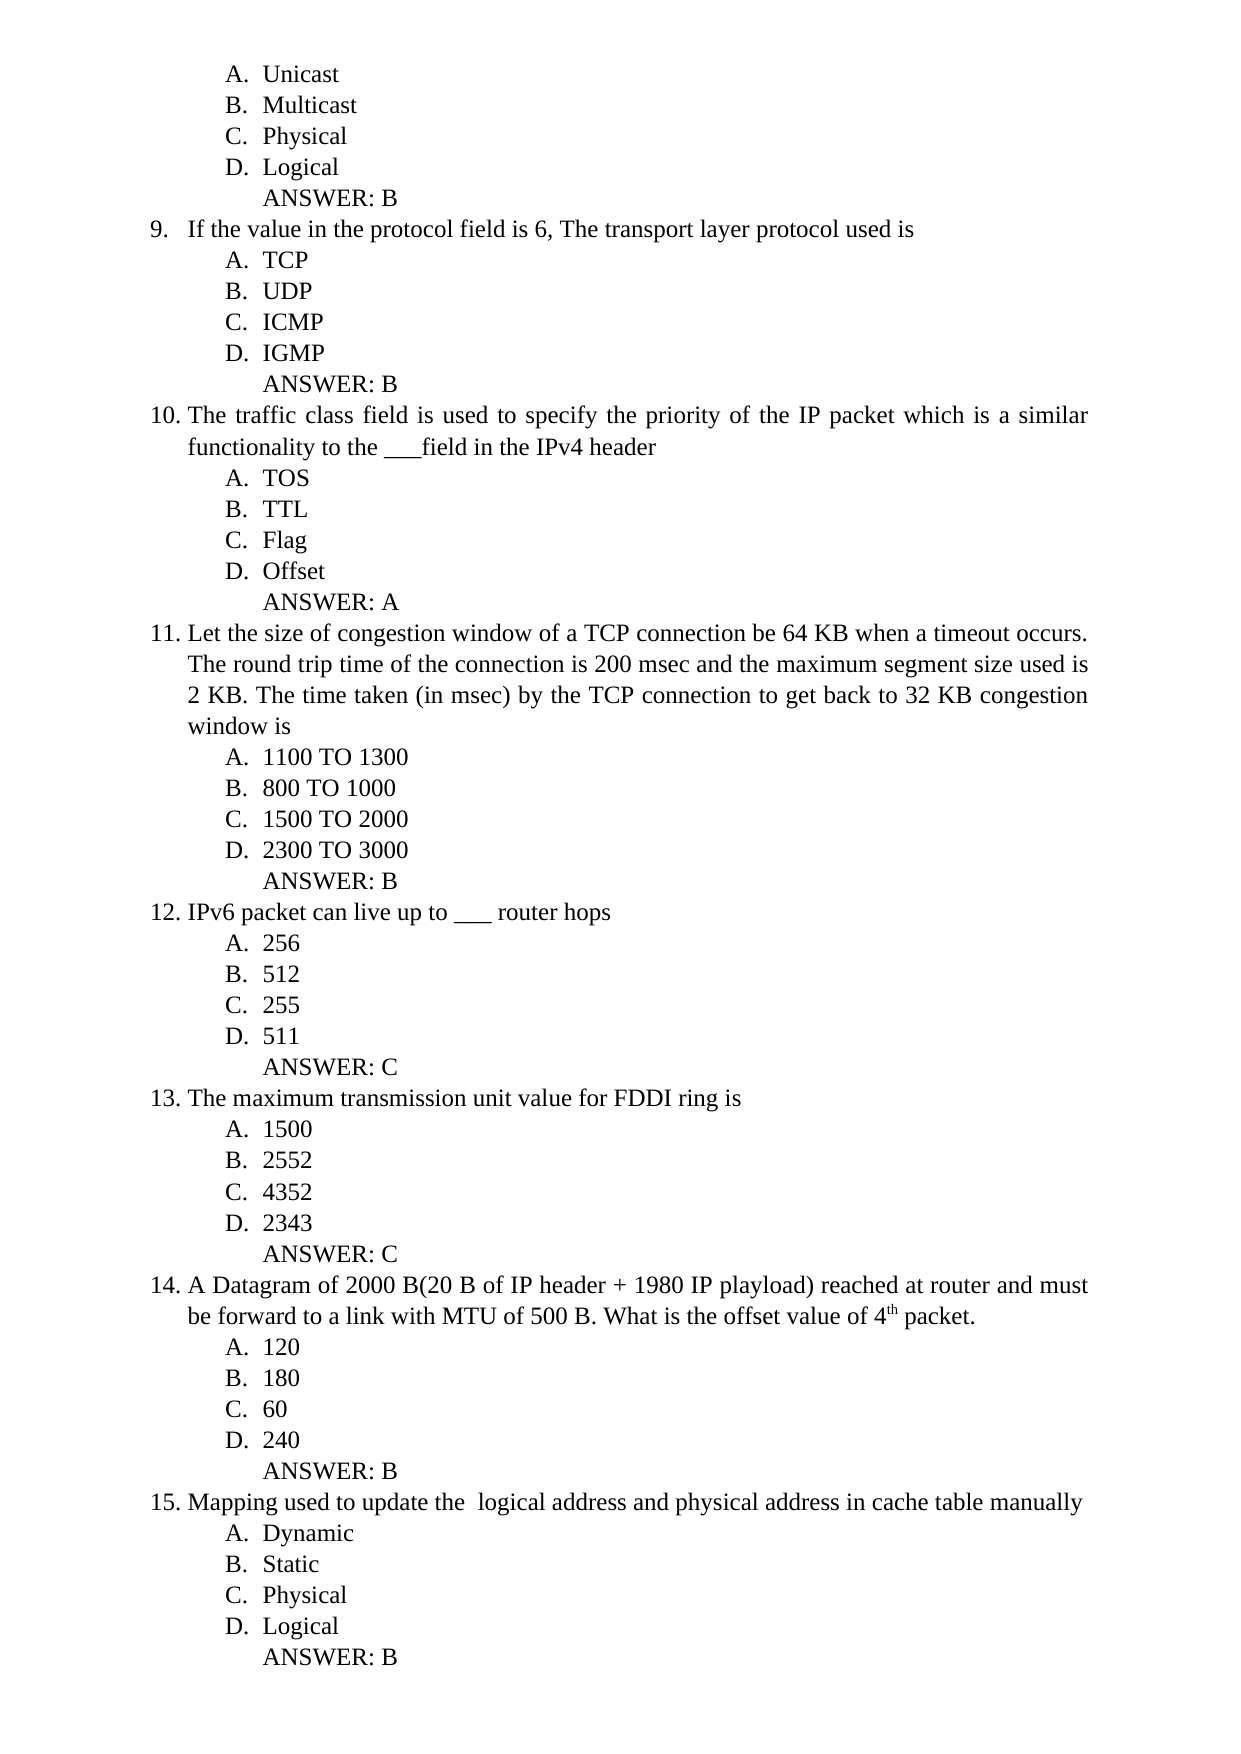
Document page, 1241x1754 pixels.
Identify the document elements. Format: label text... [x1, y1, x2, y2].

list Physical [225, 1580, 1090, 1609]
list ANSWER: B [262, 183, 1090, 212]
list Static [225, 1549, 1090, 1578]
list ANSWER: B [262, 1456, 1090, 1485]
list ANSWER: C [262, 1052, 1090, 1081]
list Flag [225, 525, 1090, 553]
list If the value in the protocol field is 6, The transport layer protocol used is [150, 214, 1090, 243]
list ANSWER: C [262, 1239, 1090, 1267]
list Logical [225, 1611, 1090, 1640]
list Physical [225, 121, 1090, 150]
list IPv6 packet can live up to ___ router hops [150, 897, 1090, 926]
list UDP [225, 276, 1090, 305]
list IGMP [225, 338, 1090, 367]
list Mapping used to update the logical address and physical address in cache table manually [150, 1487, 1090, 1516]
list 256 [225, 928, 1090, 957]
list 180 [225, 1363, 1090, 1392]
list ANSWER: B [262, 369, 1090, 398]
list 1100 TO 1300 [225, 742, 1090, 771]
list The maximum transmission unit value for FDDI ring is [150, 1083, 1090, 1112]
list ICMP [225, 307, 1090, 336]
list Offset [225, 556, 1090, 584]
list A Datagram of 2000 B(20 B of IP header + 1980 IP playload) reached at router and must be forward to a link with MTU of 500 B. What is the offset value of 4th packet. [150, 1270, 1090, 1329]
list 1500 TO 2000 [225, 804, 1090, 833]
list 4352 [225, 1177, 1090, 1205]
list 120 [225, 1332, 1090, 1361]
list Dynamic [225, 1518, 1090, 1547]
list The traffic class field is used to specify the priority of the IP packet which is a similar functionality to the ___field in the IPv4 header [150, 401, 1090, 460]
list 2343 [225, 1208, 1090, 1236]
list 240 [225, 1425, 1090, 1454]
list Logical [225, 152, 1090, 181]
list ANSWER: A [262, 587, 1090, 616]
list 60 [225, 1394, 1090, 1423]
list 1500 [225, 1114, 1090, 1143]
list 511 [225, 1021, 1090, 1050]
list 255 [225, 990, 1090, 1019]
list TCP [225, 245, 1090, 274]
list 2300 TO 3000 [225, 835, 1090, 864]
list 2552 [225, 1146, 1090, 1174]
list Let the size of congestion window of a TCP connection be 64 KB when a timeout occurs. The round trip time of the connection is 200 msec and the maximum segment size used is 2 KB. The time taken (in msec) by the TCP connection to get back to 32 KB congestion window is [150, 618, 1090, 740]
list ANSWER: B [262, 1642, 1090, 1671]
list Unicast [225, 59, 1090, 88]
list 512 [225, 959, 1090, 988]
list 800 TO 1000 [225, 773, 1090, 802]
list Multicast [225, 90, 1090, 119]
list ANSWER: B [262, 866, 1090, 895]
list TTL [225, 494, 1090, 522]
list TOS [225, 463, 1090, 491]
